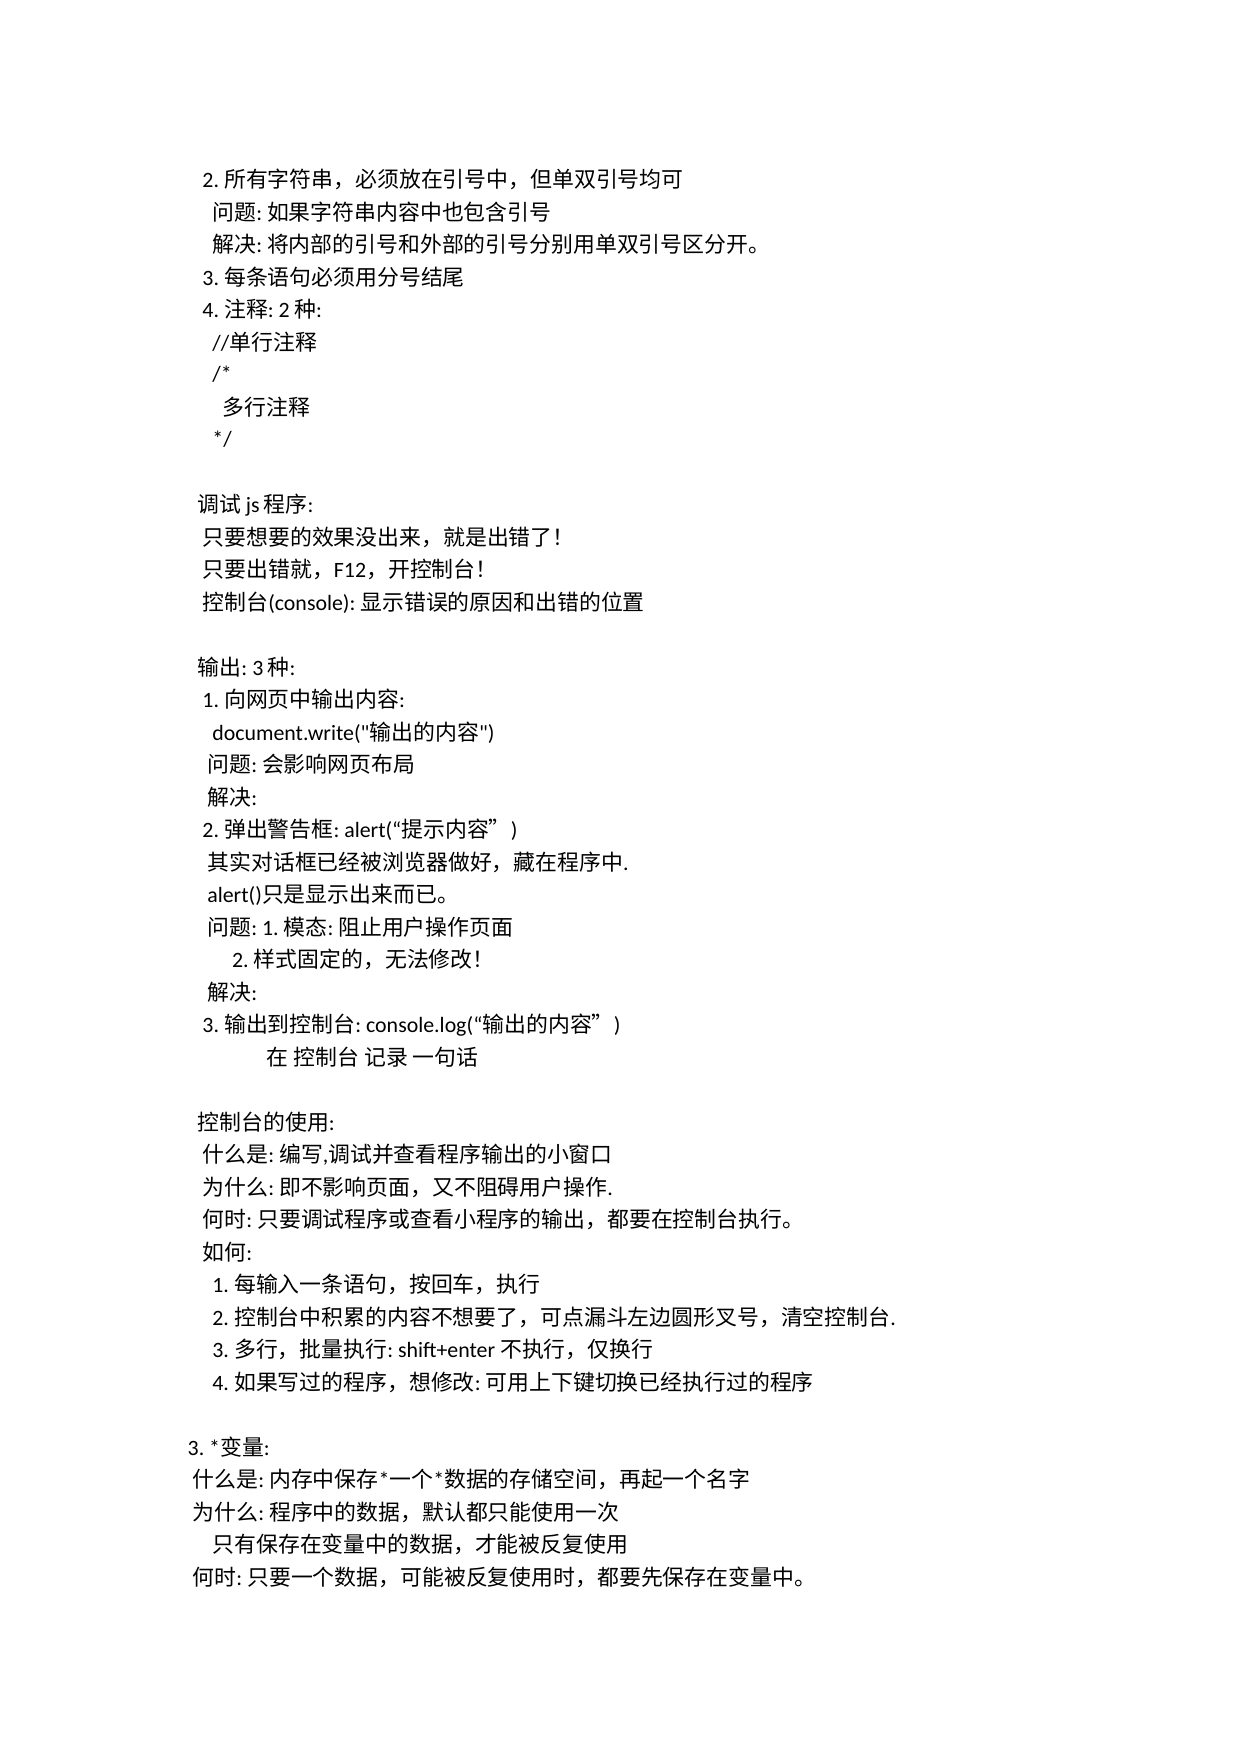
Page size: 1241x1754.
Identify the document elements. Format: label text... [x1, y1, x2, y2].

text 解决: [187, 974, 1053, 1007]
text 控制台(console): 显示错误的原因和出错的位置 [187, 584, 1053, 617]
text 控制台的使用: [187, 1104, 1053, 1137]
text 2. 所有字符串，必须放在引号中，但单双引号均可 [187, 162, 1053, 194]
text 解决: 将内部的引号和外部的引号分别用单双引号区分开。 [187, 227, 1053, 259]
text 4. 如果写过的程序，想修改: 可用上下键切换已经执行过的程序 [187, 1364, 1053, 1397]
text 什么是: 内存中保存*一个*数据的存储空间，再起一个名字 [187, 1462, 1053, 1494]
text 1. 向网页中输出内容: [187, 682, 1053, 714]
text 输出: 3种: [187, 649, 1053, 682]
text /* [187, 357, 1053, 389]
text 4. 注释: 2种: [187, 292, 1053, 324]
text 调试js程序: [187, 487, 1053, 519]
text 只有保存在变量中的数据，才能被反复使用 [187, 1527, 1053, 1559]
text 问题: 1. 模态: 阻止用户操作页面 [187, 909, 1053, 942]
text alert()只是显示出来而已。 [187, 877, 1053, 909]
text 多行注释 [187, 389, 1053, 422]
text 只要想要的效果没出来，就是出错了！ [187, 519, 1053, 552]
text 何时: 只要调试程序或查看小程序的输出，都要在控制台执行。 [187, 1202, 1053, 1234]
text 3. 每条语句必须用分号结尾 [187, 259, 1053, 292]
text 问题: 如果字符串内容中也包含引号 [187, 194, 1053, 227]
text document.write("输出的内容") [187, 714, 1053, 747]
text 2. 弹出警告框: alert(“提示内容”) [187, 812, 1053, 844]
text 2. 样式固定的，无法修改！ [187, 942, 1053, 974]
text 3. 输出到控制台: console.log(“输出的内容”) [187, 1007, 1053, 1039]
text 2. 控制台中积累的内容不想要了，可点漏斗左边圆形叉号，清空控制台. [187, 1299, 1053, 1332]
text 解决: [187, 779, 1053, 812]
text 为什么: 即不影响页面，又不阻碍用户操作. [187, 1169, 1053, 1202]
text */ [187, 422, 1053, 454]
text //单行注释 [187, 324, 1053, 357]
text 3. *变量: [187, 1429, 1053, 1462]
text 为什么: 程序中的数据，默认都只能使用一次 [187, 1494, 1053, 1527]
text 何时: 只要一个数据，可能被反复使用时，都要先保存在变量中。 [187, 1559, 1053, 1592]
text 其实对话框已经被浏览器做好，藏在程序中. [187, 844, 1053, 877]
text 什么是: 编写,调试并查看程序输出的小窗口 [187, 1137, 1053, 1169]
text 如何: [187, 1234, 1053, 1267]
text 问题: 会影响网页布局 [187, 747, 1053, 779]
text 3. 多行，批量执行: shift+enter 不执行，仅换行 [187, 1332, 1053, 1364]
text 在 控制台 记录 一句话 [187, 1039, 1053, 1072]
text 1. 每输入一条语句，按回车，执行 [187, 1267, 1053, 1299]
text 只要出错就，F12，开控制台！ [187, 552, 1053, 584]
